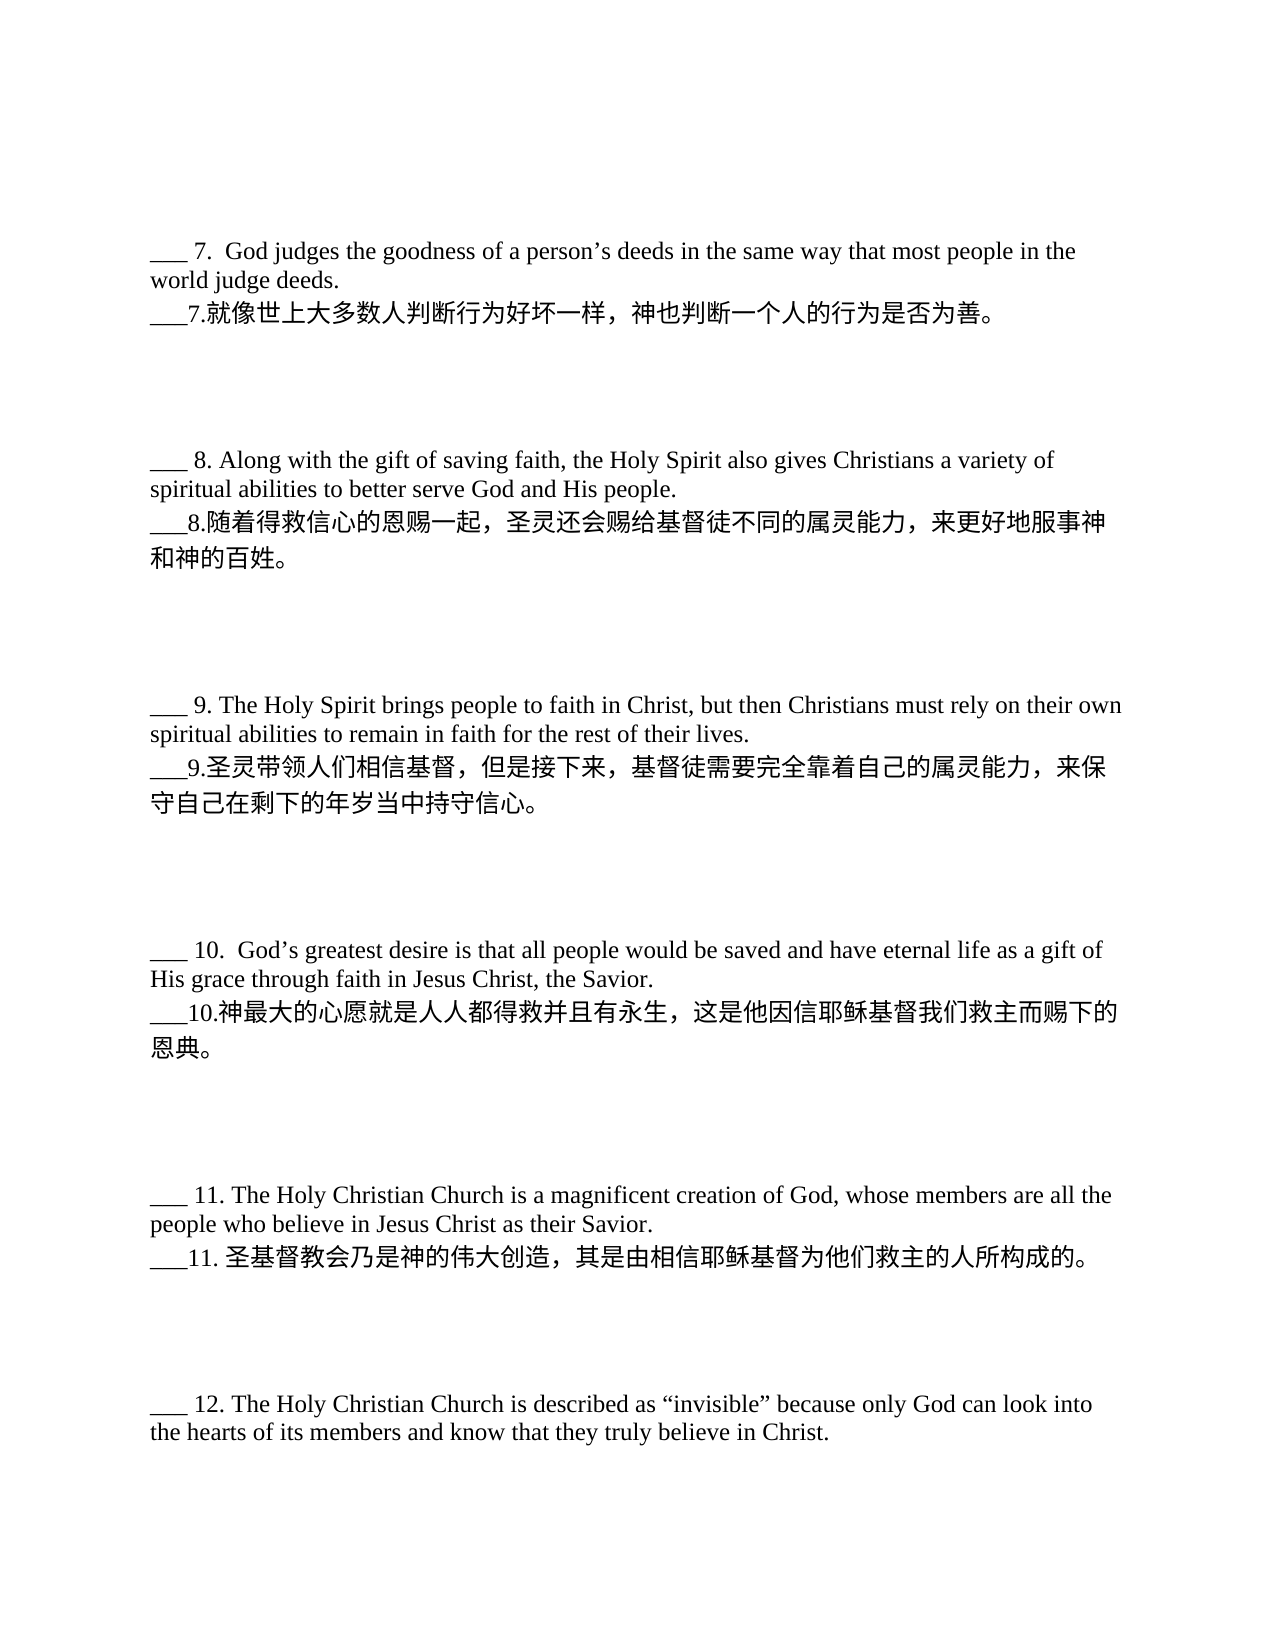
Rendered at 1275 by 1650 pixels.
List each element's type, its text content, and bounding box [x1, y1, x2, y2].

text ___8.随着得救信心的恩赐一起，圣灵还会赐给基督徒不同的属灵能力，来更好地服事神和神的百姓。 [150, 502, 1125, 575]
text ___11. 圣基督教会乃是神的伟大创造，其是由相信耶稣基督为他们救主的人所构成的。 [150, 1237, 1125, 1274]
text ___ 8. Along with the gift of saving faith, the Holy Spirit also gives Christians a variety of spiritual abilities to better serve God and His people. [150, 445, 1125, 502]
text ___10.神最大的心愿就是人人都得救并且有永生，这是他因信耶稣基督我们救主而赐下的恩典。 [150, 992, 1125, 1065]
text ___ 12. The Holy Christian Church is described as “invisible” because only God can look into the hearts of its members and know that they truly believe in Christ. [150, 1389, 1125, 1446]
text ___ 7. God judges the goodness of a person’s deeds in the same way that most people in the world judge deeds. [150, 236, 1125, 294]
text ___ 9. The Holy Spirit brings people to faith in Christ, but then Christians must rely on their own spiritual abilities to remain in faith for the rest of their lives. [150, 690, 1125, 747]
text ___9.圣灵带领人们相信基督，但是接下来，基督徒需要完全靠着自己的属灵能力，来保守自己在剩下的年岁当中持守信心。 [150, 747, 1125, 820]
text ___ 11. The Holy Christian Church is a magnificent creation of God, whose members are all the people who believe in Jesus Christ as their Savior. [150, 1180, 1125, 1237]
text ___ 10. God’s greatest desire is that all people would be saved and have eternal life as a gift of His grace through faith in Jesus Christ, the Savior. [150, 935, 1125, 992]
text ___7.就像世上大多数人判断行为好坏一样，神也判断一个人的行为是否为善。 [150, 294, 1125, 330]
